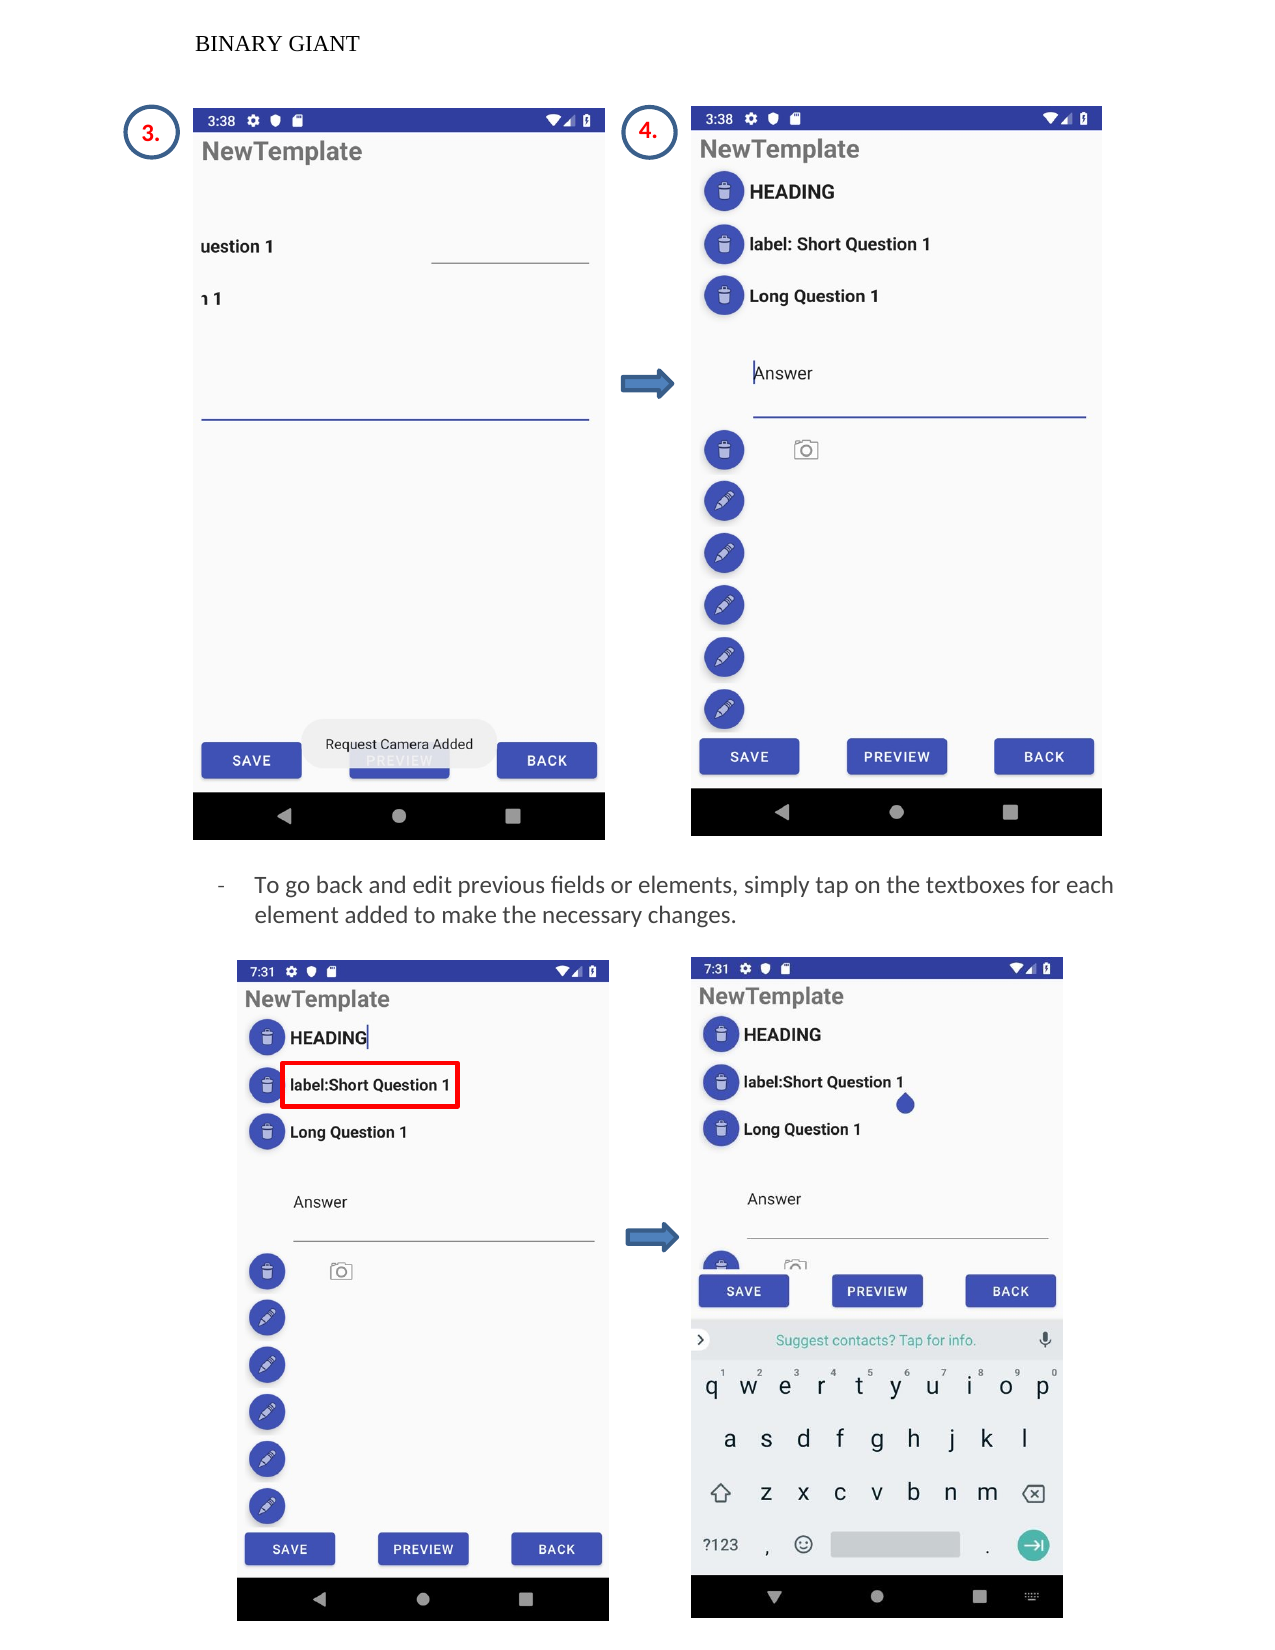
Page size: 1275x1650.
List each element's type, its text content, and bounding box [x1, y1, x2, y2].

picture [691, 106, 1102, 836]
picture [691, 957, 1063, 1618]
text - To go back and edit previous fields or elements, simply tap on the textboxes for each element added to make the necessary changes. [217, 869, 1120, 930]
picture [193, 108, 605, 840]
picture [237, 960, 609, 1621]
